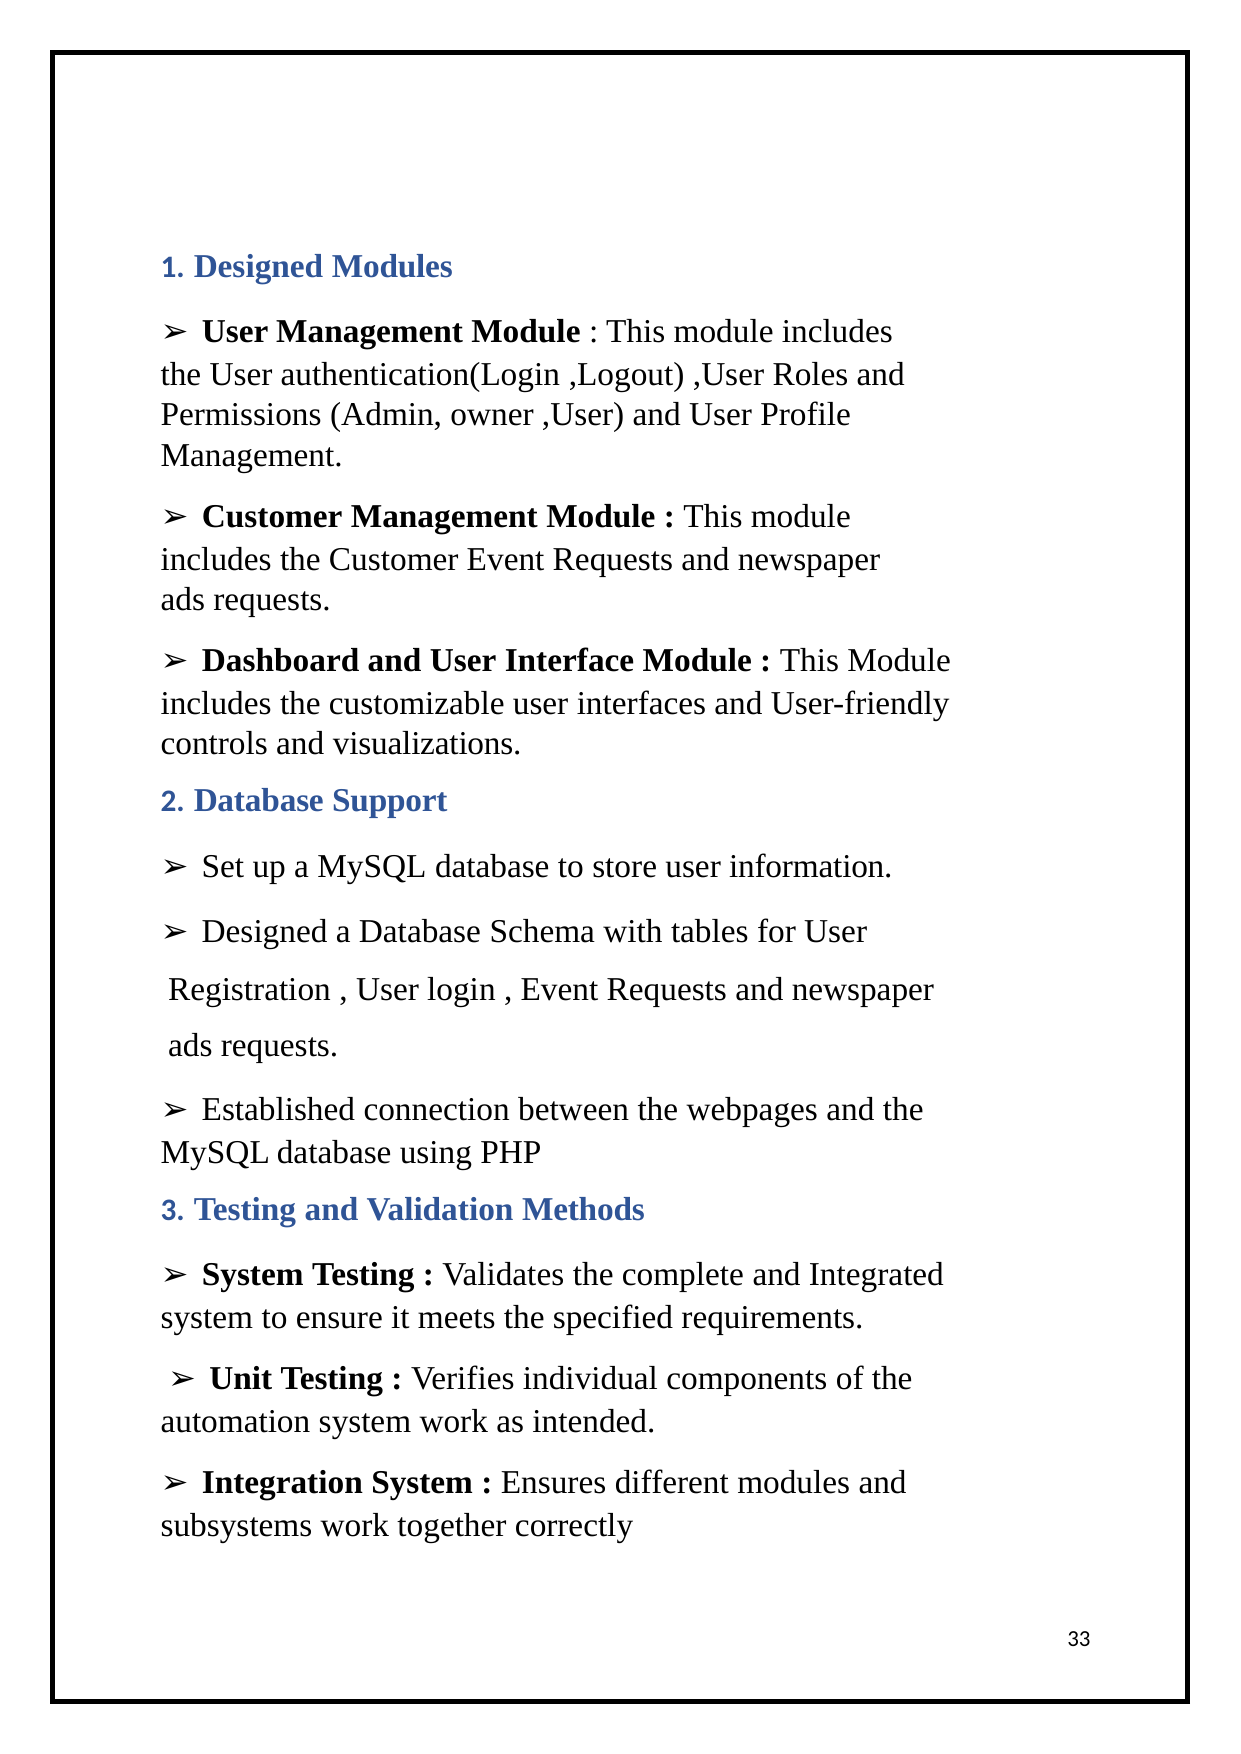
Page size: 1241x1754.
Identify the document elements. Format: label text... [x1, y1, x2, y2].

subtitle Designed Modules [160, 246, 1090, 285]
list Established connection between the webpages and the MySQL database using PHP [160, 1085, 927, 1171]
list User Management Module : This module includes the User authentication(Login ,Logout) ,User Roles and Permissions (Admin, owner ,User) and User Profile Management. [160, 307, 938, 473]
list Dashboard and User Interface Module : This Module includes the customizable user interfaces and User-friendly controls and visualizations. [160, 636, 969, 762]
subtitle Database Support [160, 781, 1090, 819]
list Designed a Database Schema with tables for User Registration , User login , Event Requests and newspaper ads requests. [160, 907, 934, 1063]
list Integration System : Ensures different modules and subsystems work together correctly [160, 1457, 942, 1543]
list System Testing : Validates the complete and Integrated system to ensure it meets the specified requirements. [160, 1250, 969, 1336]
list Set up a MySQL database to store user information. [160, 842, 1090, 887]
list Unit Testing : Verifies individual components of the automation system work as intended. [160, 1354, 947, 1439]
list Customer Management Module : This module includes the Customer Event Requests and newspaper ads requests. [160, 492, 881, 618]
subtitle Testing and Validation Methods [160, 1189, 1090, 1228]
